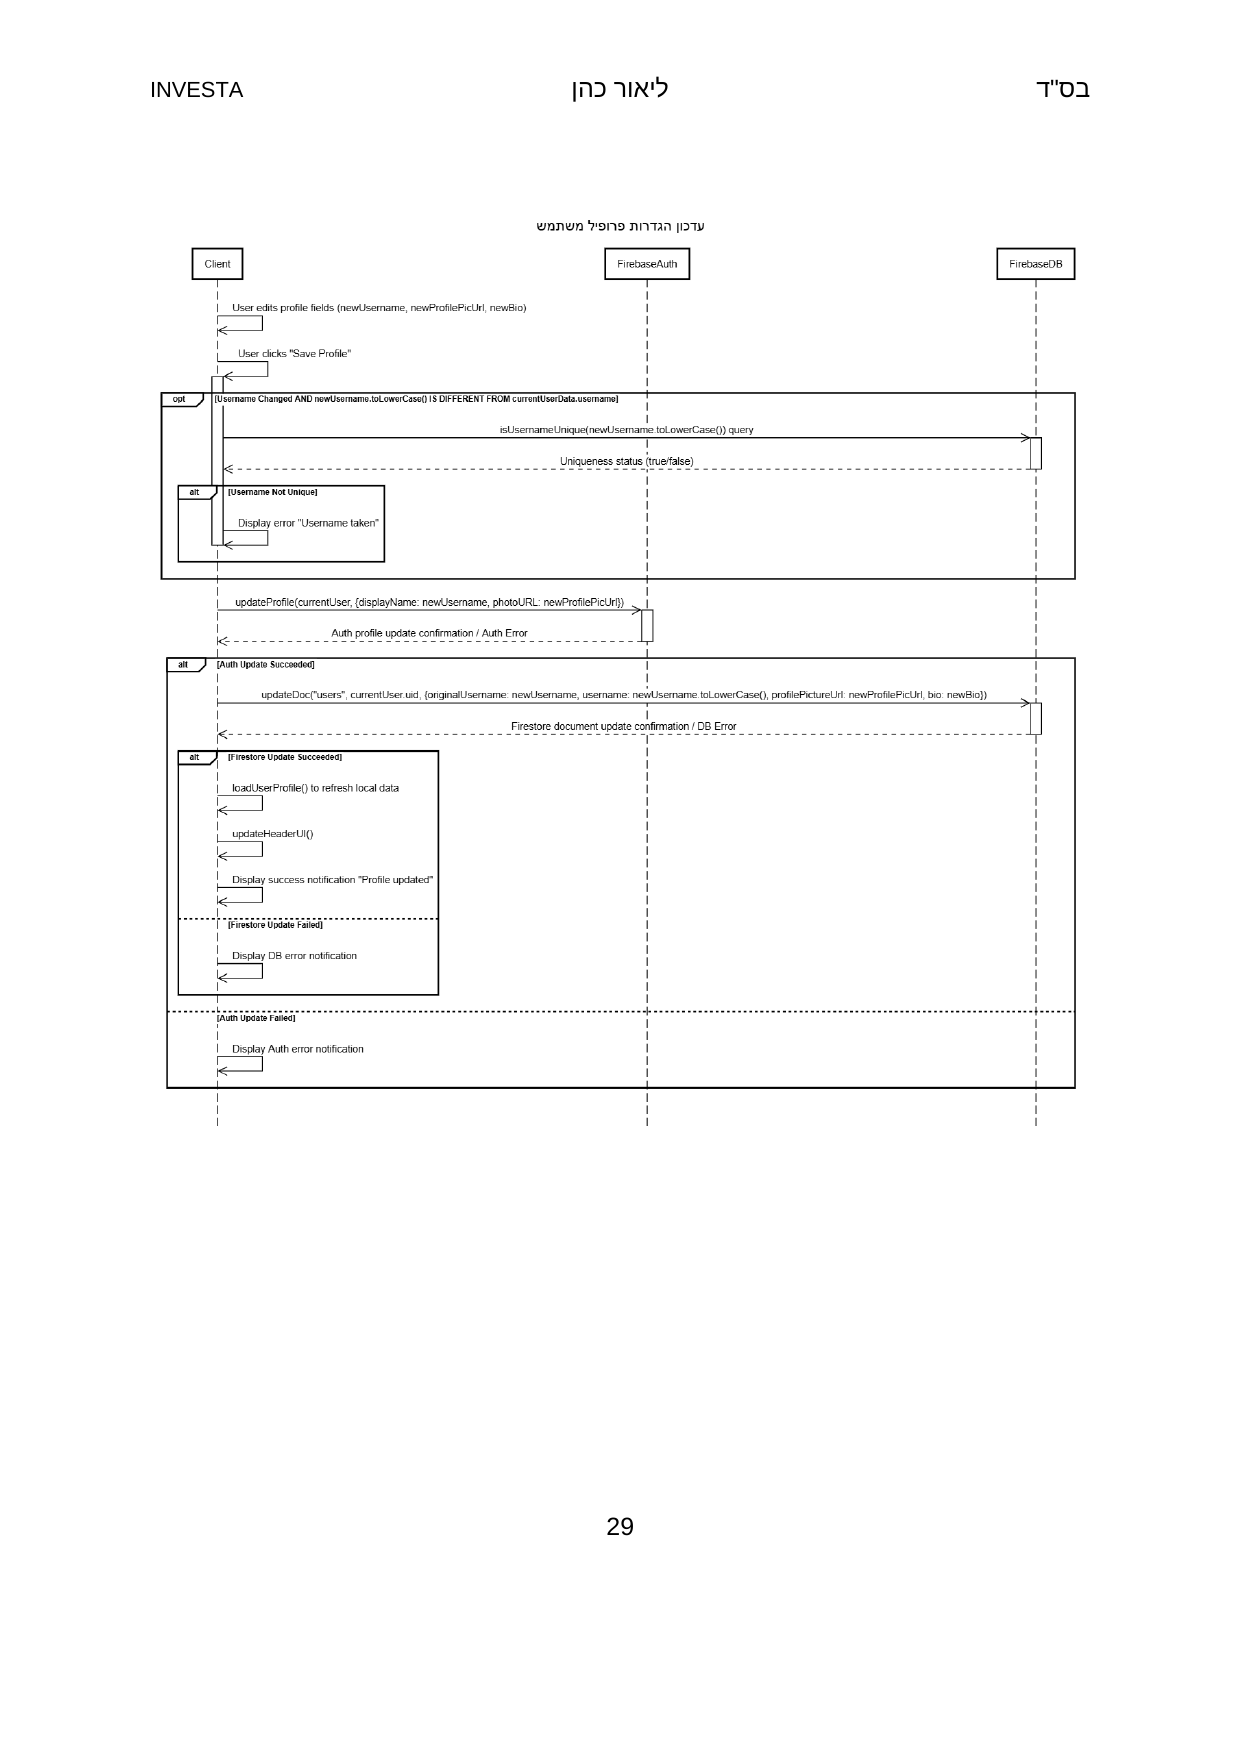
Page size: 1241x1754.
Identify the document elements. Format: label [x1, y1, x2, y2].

picture [150, 213, 1090, 1126]
